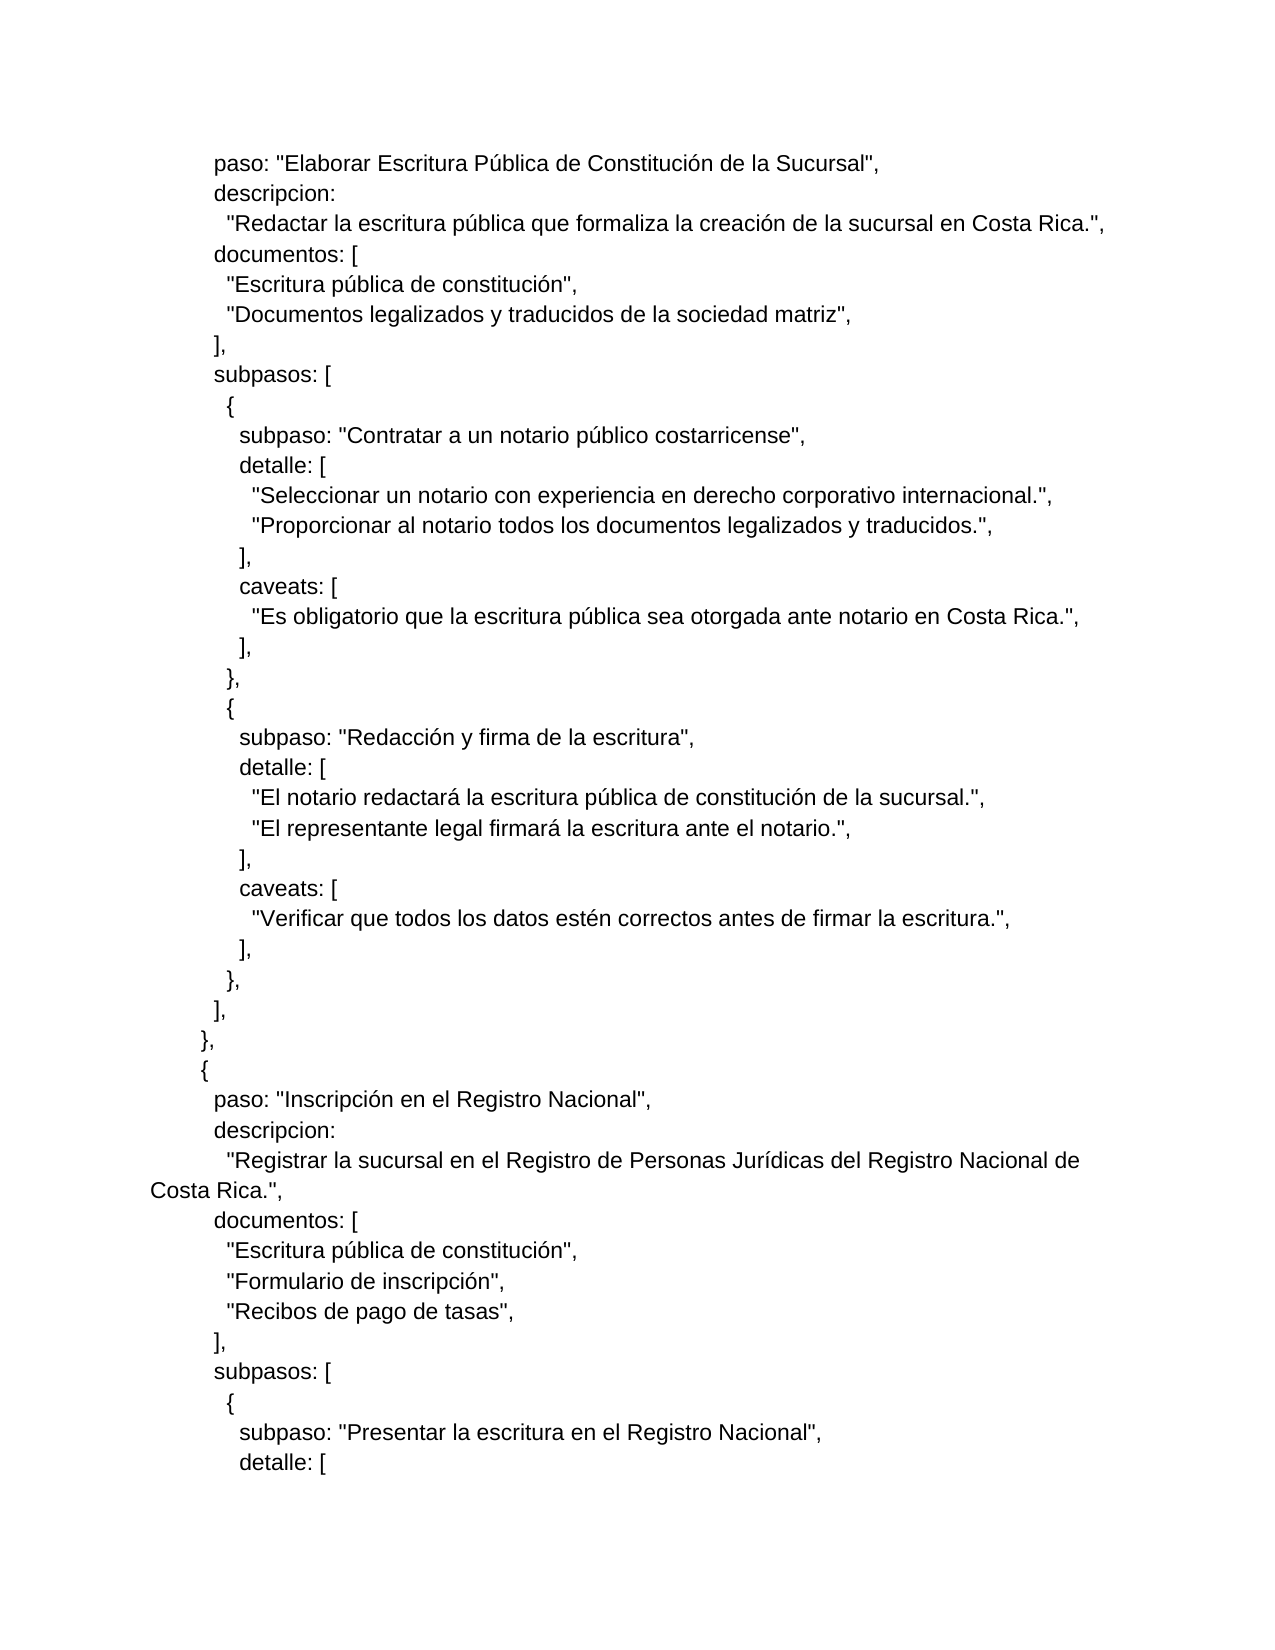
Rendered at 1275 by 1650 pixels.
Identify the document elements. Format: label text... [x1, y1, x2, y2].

text { [150, 392, 1125, 418]
text "Proporcionar al notario todos los documentos legalizados y traducidos.", [150, 512, 1125, 539]
text documentos: [ [150, 1207, 1125, 1234]
text "Registrar la sucursal en el Registro de Personas Jurídicas del Registro Nacional de Costa Rica.", [150, 1147, 1125, 1203]
text { [150, 1388, 1125, 1415]
text "Documentos legalizados y traducidos de la sociedad matriz", [150, 301, 1125, 327]
text subpaso: "Redacción y firma de la escritura", [150, 724, 1125, 750]
text "Redactar la escritura pública que formaliza la creación de la sucursal en Costa Rica.", [150, 210, 1125, 237]
text ], [150, 331, 1125, 358]
text detalle: [ [150, 754, 1125, 781]
text "Verificar que todos los datos estén correctos antes de firmar la escritura.", [150, 905, 1125, 932]
text caveats: [ [150, 875, 1125, 901]
text { [150, 1056, 1125, 1083]
text ], [150, 996, 1125, 1022]
text detalle: [ [150, 1449, 1125, 1475]
text paso: "Elaborar Escritura Pública de Constitución de la Sucursal", [150, 150, 1125, 176]
text documentos: [ [150, 241, 1125, 267]
text "Escritura pública de constitución", [150, 271, 1125, 297]
text ], [150, 633, 1125, 660]
text paso: "Inscripción en el Registro Nacional", [150, 1086, 1125, 1113]
text "Seleccionar un notario con experiencia en derecho corporativo internacional.", [150, 482, 1125, 509]
text subpasos: [ [150, 361, 1125, 388]
text subpaso: "Presentar la escritura en el Registro Nacional", [150, 1419, 1125, 1445]
text ], [150, 845, 1125, 871]
text "El representante legal firmará la escritura ante el notario.", [150, 814, 1125, 841]
text subpaso: "Contratar a un notario público costarricense", [150, 422, 1125, 448]
text descripcion: [150, 1117, 1125, 1143]
text }, [150, 663, 1125, 690]
text "El notario redactará la escritura pública de constitución de la sucursal.", [150, 784, 1125, 811]
text "Formulario de inscripción", [150, 1268, 1125, 1294]
text ], [150, 543, 1125, 569]
text "Es obligatorio que la escritura pública sea otorgada ante notario en Costa Rica.", [150, 603, 1125, 629]
text ], [150, 1328, 1125, 1354]
text "Escritura pública de constitución", [150, 1237, 1125, 1264]
text { [150, 694, 1125, 720]
text }, [150, 966, 1125, 992]
text subpasos: [ [150, 1358, 1125, 1385]
text "Recibos de pago de tasas", [150, 1298, 1125, 1324]
text ], [150, 935, 1125, 962]
text descripcion: [150, 180, 1125, 207]
text detalle: [ [150, 452, 1125, 478]
text }, [150, 1026, 1125, 1052]
text caveats: [ [150, 573, 1125, 599]
